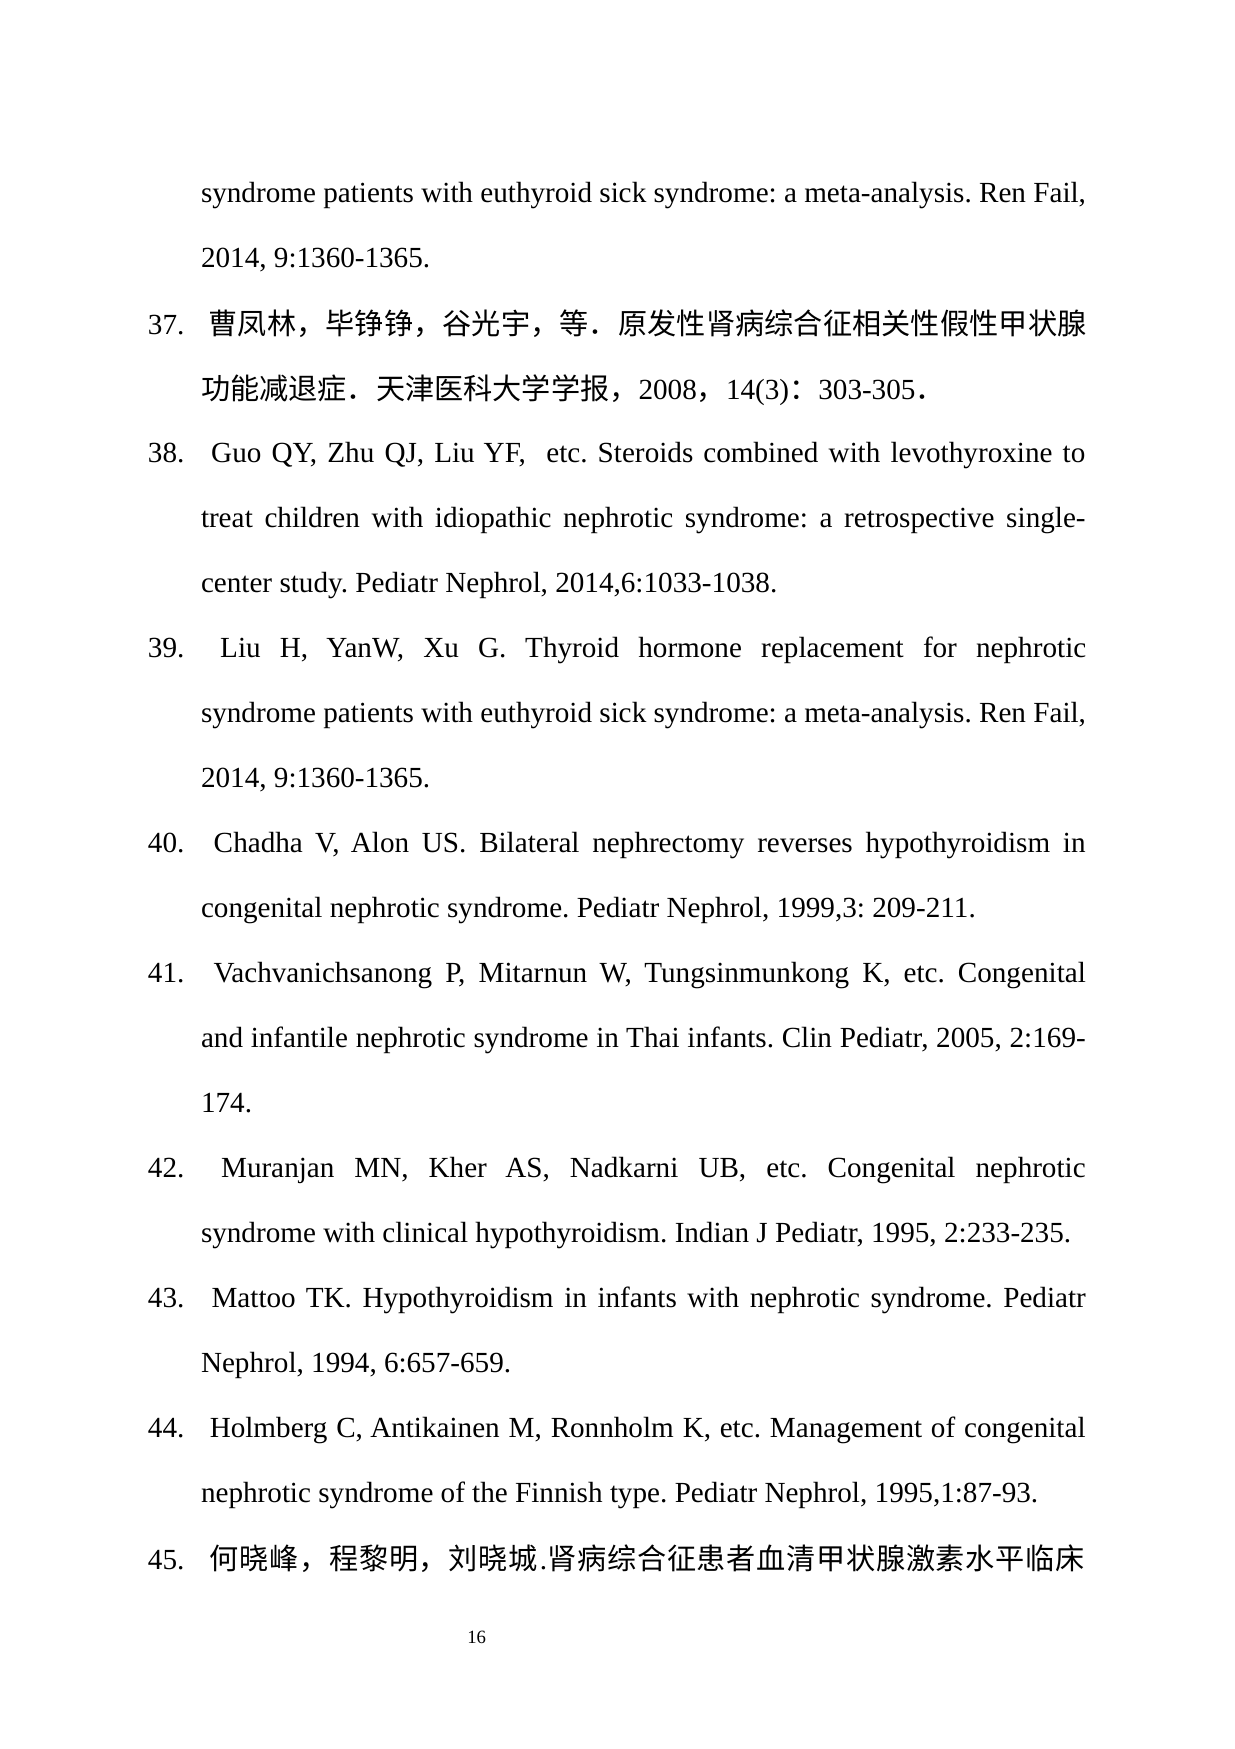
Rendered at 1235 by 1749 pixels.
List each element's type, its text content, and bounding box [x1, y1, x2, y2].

list Guo QY, Zhu QJ, Liu YF, etc. Steroids combined with levothyroxine to treat children with idiopathic nephrotic syndrome: a retrospective single-center study. Pediatr Nephrol, 2014,6:1033-1038. [148, 419, 1087, 614]
list Muranjan MN, Kher AS, Nadkarni UB, etc. Congenital nephrotic syndrome with clinical hypothyroidism. Indian J Pediatr, 1995, 2:233-235. [148, 1134, 1087, 1264]
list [148, 1524, 1087, 1589]
list 曹凤林，毕铮铮，谷光宇，等．原发性肾病综合征相关性假性甲状腺功能减退症．天津医科大学学报，2008，14(3)：303-305． [148, 289, 1087, 419]
list Chadha V, Alon US. Bilateral nephrectomy reverses hypothyroidism in congenital nephrotic syndrome. Pediatr Nephrol, 1999,3: 209-211. [148, 809, 1087, 939]
list Mattoo TK. Hypothyroidism in infants with nephrotic syndrome. Pediatr Nephrol, 1994, 6:657-659. [148, 1264, 1087, 1394]
list Holmberg C, Antikainen M, Ronnholm K, etc. Management of congenital nephrotic syndrome of the Finnish type. Pediatr Nephrol, 1995,1:87-93. [148, 1394, 1087, 1524]
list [148, 159, 1087, 289]
list Vachvanichsanong P, Mitarnun W, Tungsinmunkong K, etc. Congenital and infantile nephrotic syndrome in Thai infants. Clin Pediatr, 2005, 2:169-174. [148, 939, 1087, 1134]
